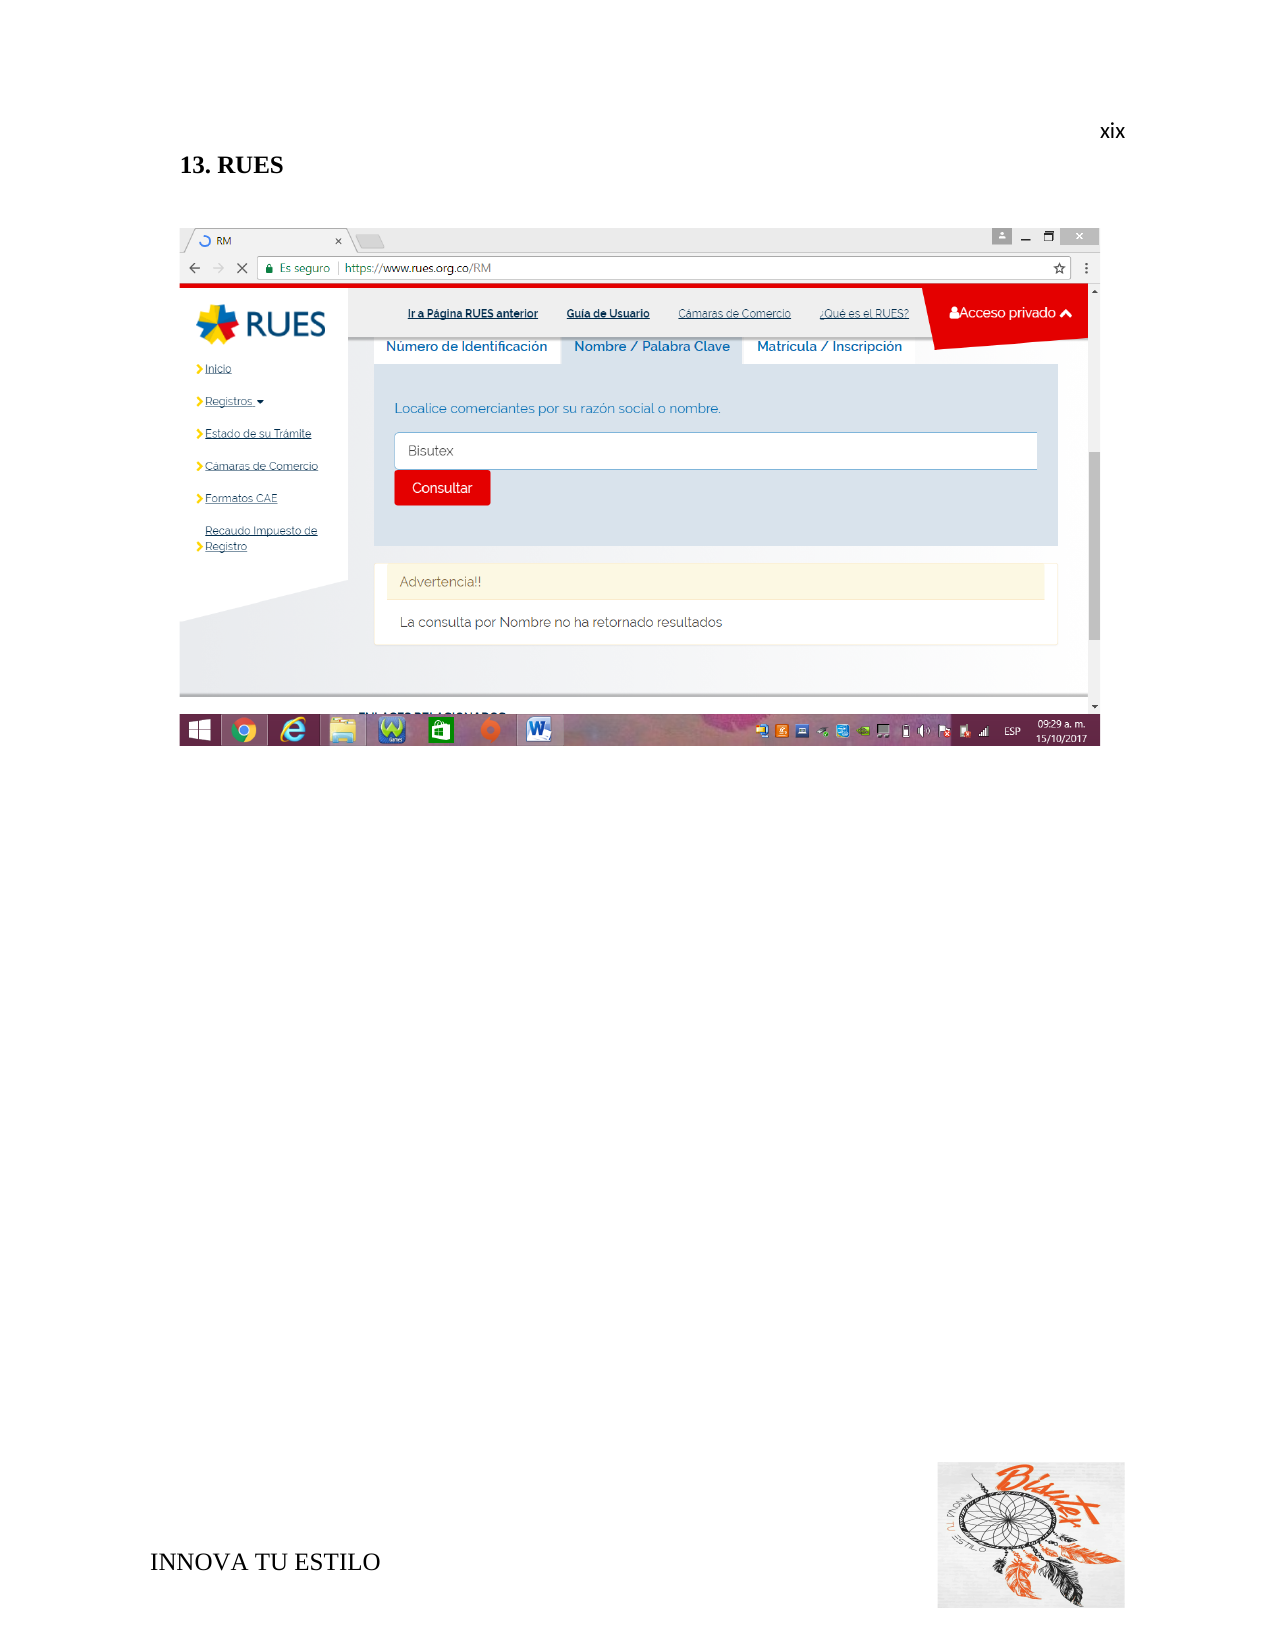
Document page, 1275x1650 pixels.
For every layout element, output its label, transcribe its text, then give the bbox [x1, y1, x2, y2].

picture [179, 228, 1101, 746]
text 13. RUES [150, 150, 1125, 179]
picture [937, 1462, 1125, 1608]
